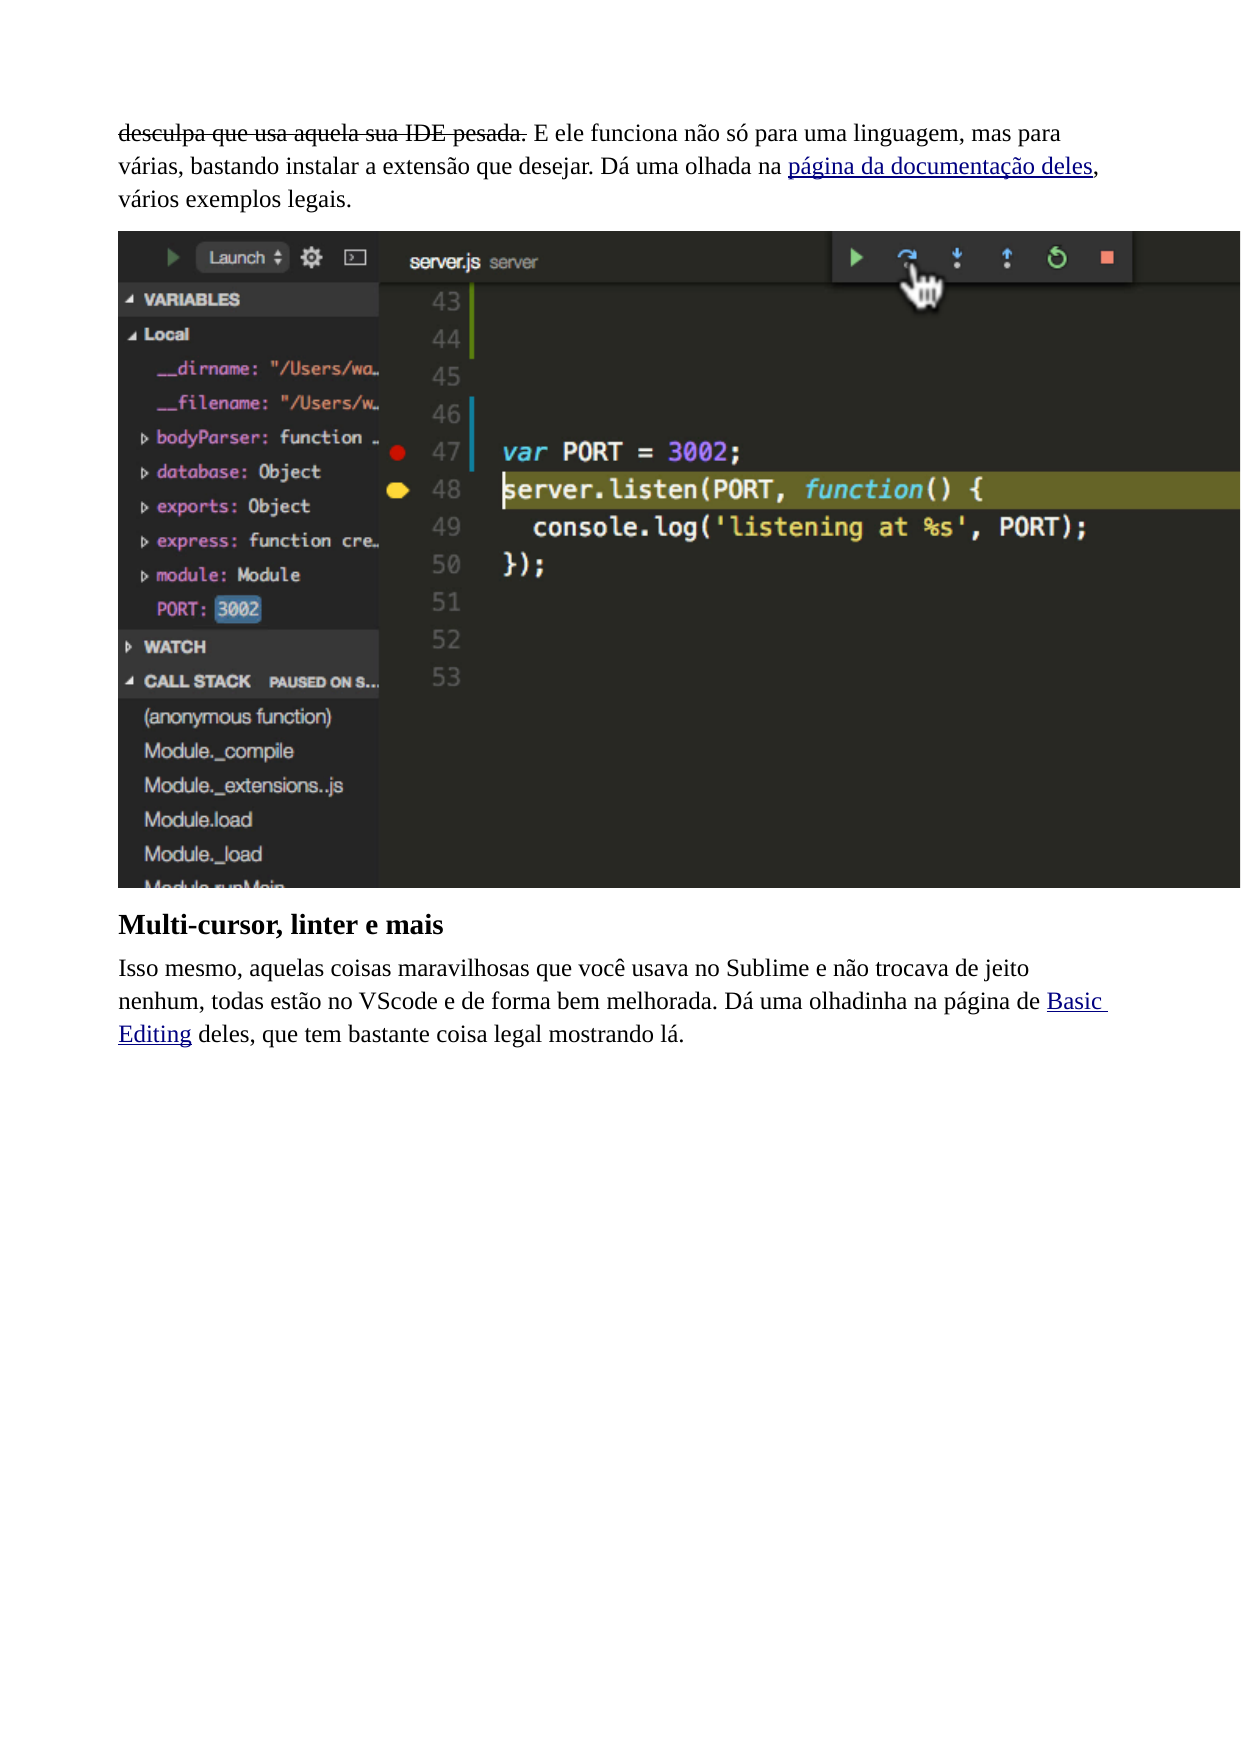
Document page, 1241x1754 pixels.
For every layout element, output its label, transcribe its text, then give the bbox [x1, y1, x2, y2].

text Isso mesmo, aquelas coisas maravilhosas que você usava no Sublime e não trocava de jeito nenhum, todas estão no VScode e de forma bem melhorada. Dá uma olhadinha na página de Basic Editing deles, que tem bastante coisa legal mostrando lá. [118, 953, 1122, 1048]
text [118, 118, 1122, 213]
picture [118, 231, 1241, 888]
subtitle Multi-cursor, linter e mais [118, 907, 1122, 940]
